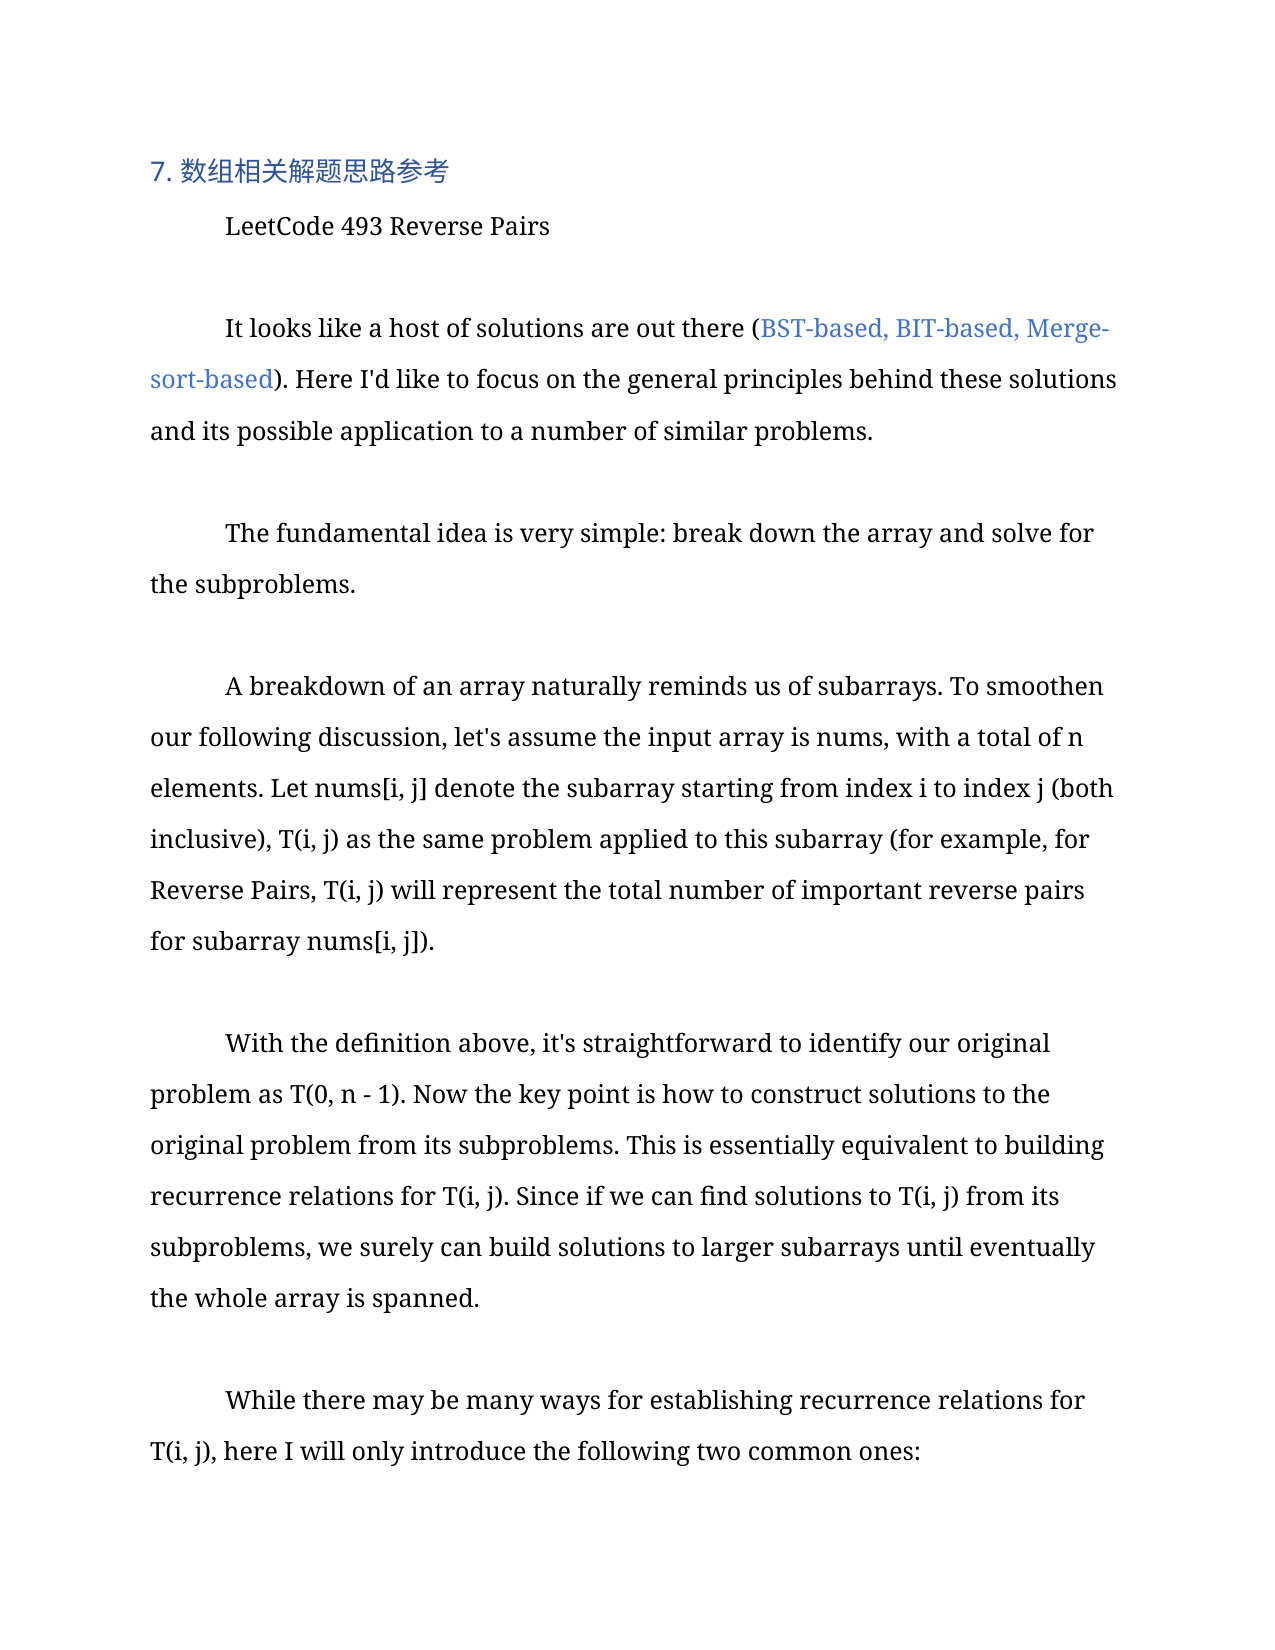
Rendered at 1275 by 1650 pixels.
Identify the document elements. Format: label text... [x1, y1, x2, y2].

text While there may be many ways for establishing recurrence relations for T(i, j), here I will only introduce the following two common ones: [150, 1383, 1125, 1468]
text With the definition above, it's straightforward to identify our original problem as T(0, n - 1). Now the key point is how to construct solutions to the original problem from its subproblems. This is essentially equivalent to building recurrence relations for T(i, j). Since if we can find solutions to T(i, j) from its subproblems, we surely can build solutions to larger subarrays until eventually the whole array is spanned. [150, 1026, 1125, 1315]
text The fundamental idea is very simple: break down the array and solve for the subproblems. [150, 515, 1125, 600]
text A breakdown of an array naturally reminds us of subarrays. To smoothen our following discussion, let's assume the input array is nums, with a total of n elements. Let nums[i, j] denote the subarray starting from index i to index j (both inclusive), T(i, j) as the same problem applied to this subarray (for example, for Reverse Pairs, T(i, j) will represent the total number of important reverse pairs for subarray nums[i, j]). [150, 668, 1125, 958]
text It looks like a host of solutions are out there (BST-based, BIT-based, Merge-sort-based). Here I'd like to focus on the general principles behind these solutions and its possible application to a number of similar problems. [150, 311, 1125, 447]
text LeetCode 493 Reverse Pairs [150, 209, 1125, 243]
subtitle 7. 数组相关解题思路参考 [150, 150, 1125, 189]
